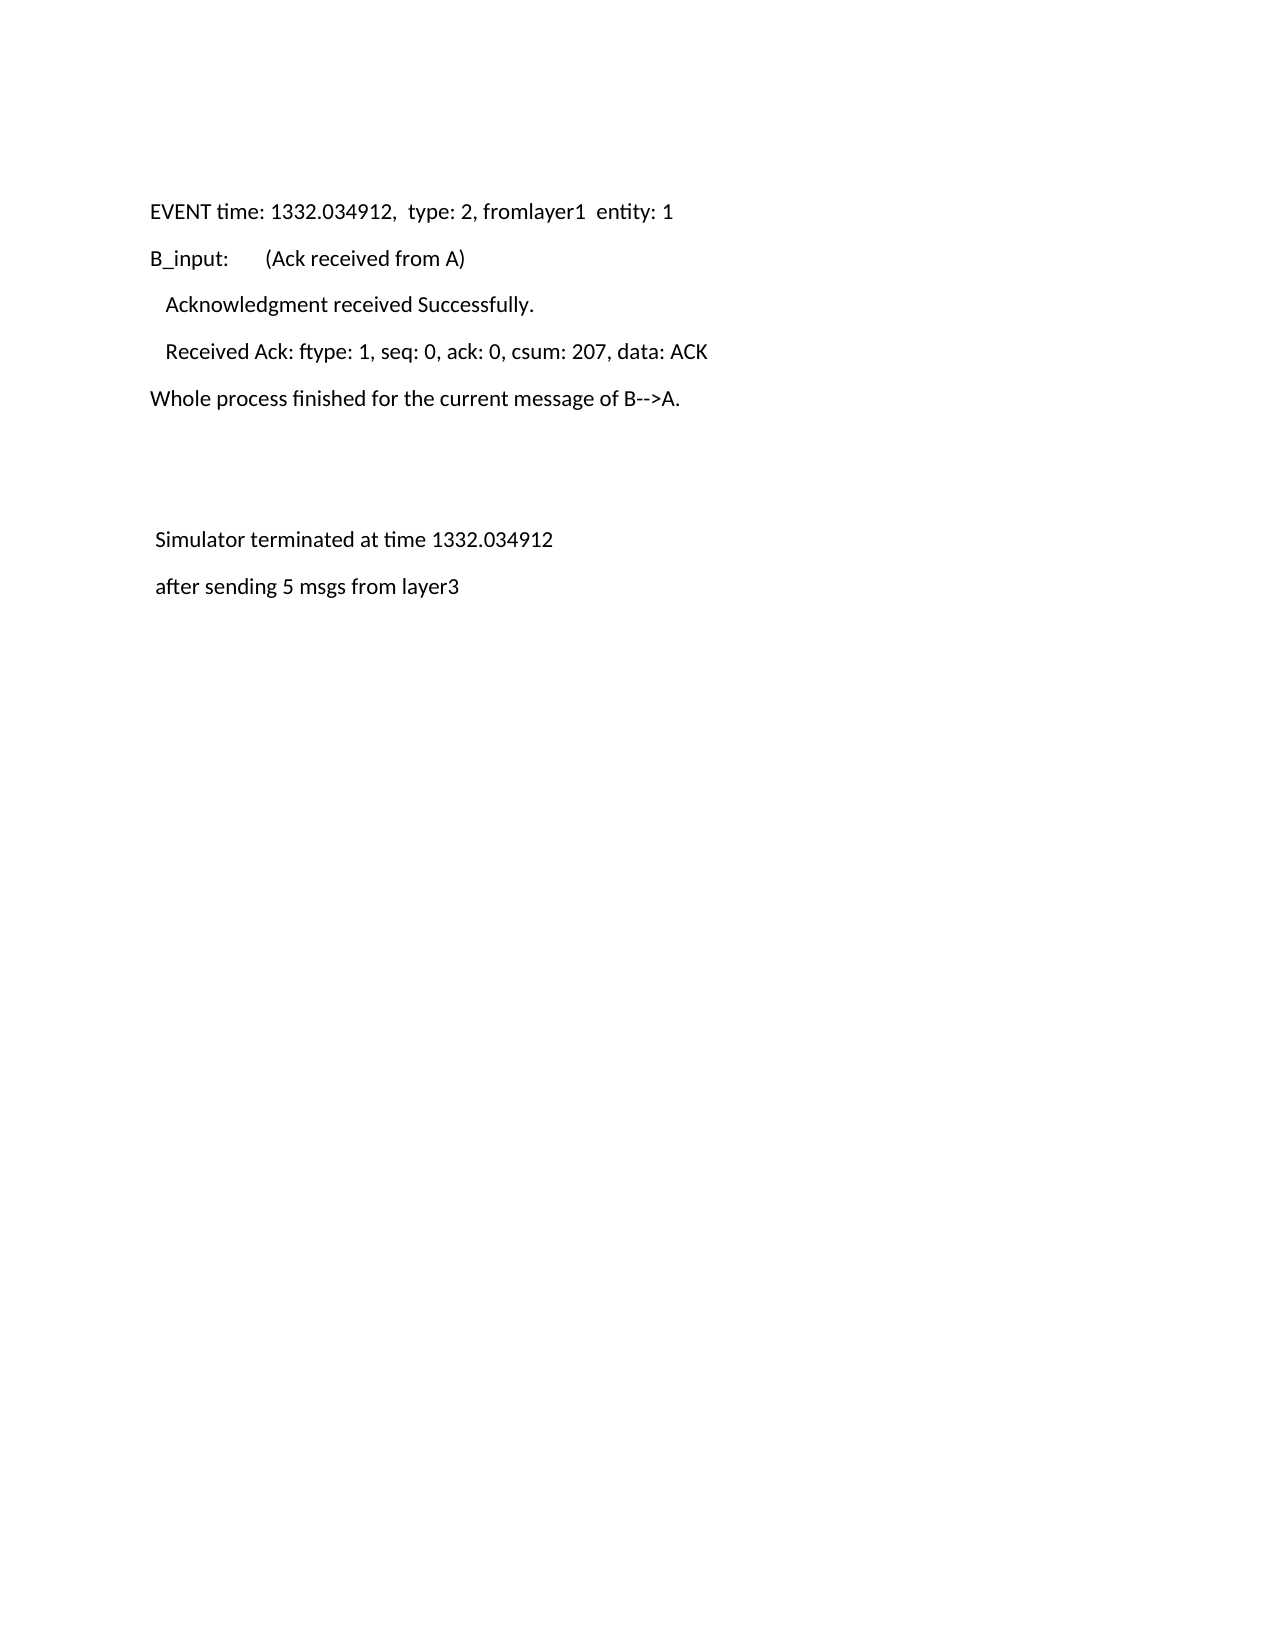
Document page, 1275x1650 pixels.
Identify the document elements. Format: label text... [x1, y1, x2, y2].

text B_input: (Ack received from A) [150, 244, 1125, 272]
text Acknowledgment received Successfully. [150, 291, 1125, 319]
text Received Ack: ftype: 1, seq: 0, ack: 0, csum: 207, data: ACK [150, 337, 1125, 366]
text EVENT time: 1332.034912, type: 2, fromlayer1 entity: 1 [150, 197, 1125, 225]
text Simulator terminated at time 1332.034912 [150, 525, 1125, 553]
text Whole process finished for the current message of B-->A. [150, 384, 1125, 412]
text after sending 5 msgs from layer3 [150, 572, 1125, 600]
